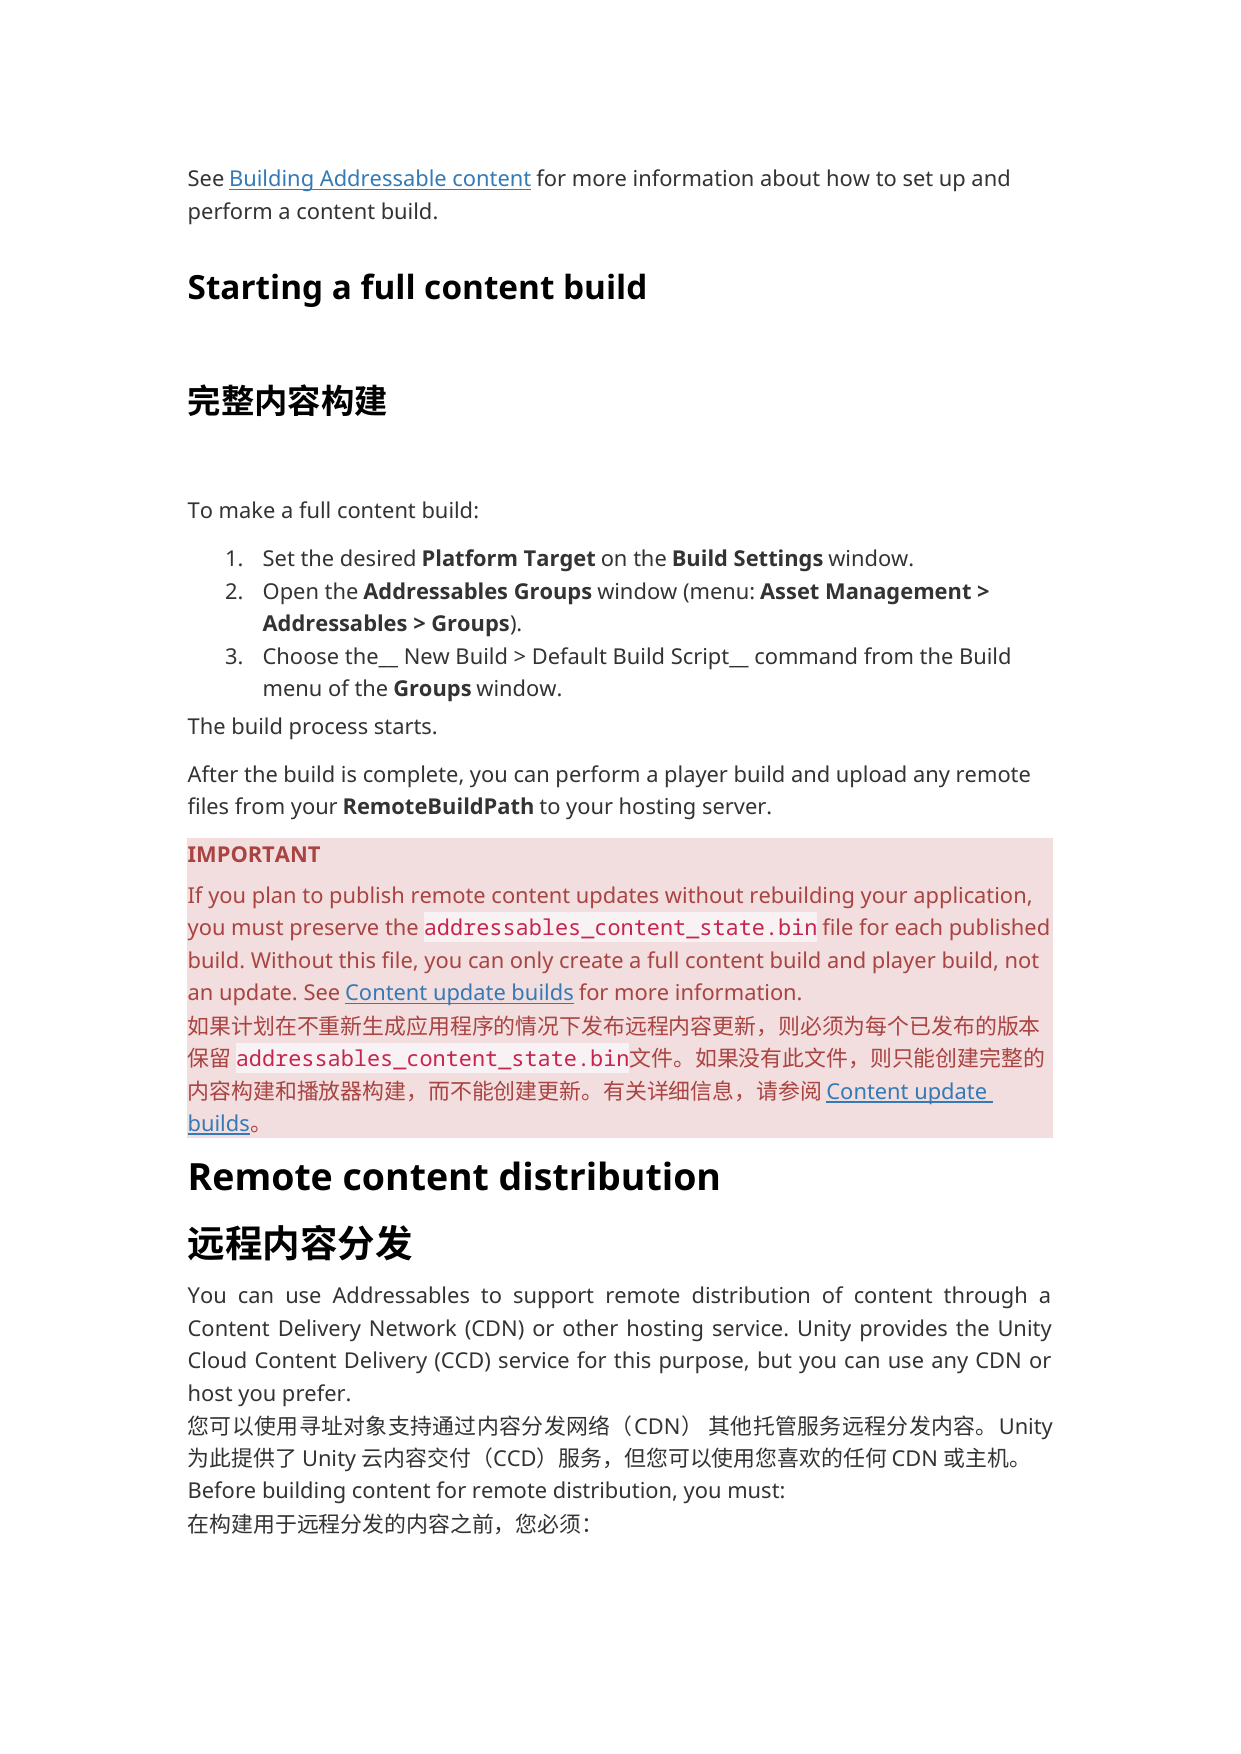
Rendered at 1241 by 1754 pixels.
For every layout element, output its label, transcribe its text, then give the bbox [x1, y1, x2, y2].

text After the build is complete, you can perform a player build and upload any remote files from your RemoteBuildPath to your hosting server. [187, 757, 1053, 822]
text You can use Addressables to support remote distribution of content through a Content Delivery Network (CDN) or other hosting service. Unity provides the Unity Cloud Content Delivery (CCD) service for this purpose, but you can use any CDN or host you prefer. 您可以使用寻址对象支持通过内容分发网络（CDN） 其他托管服务远程分发内容。Unity 为此提供了 Unity 云内容交付（CCD）服务，但您可以使用您喜欢的任何 CDN 或主机。 [187, 1279, 1053, 1474]
subtitle Remote content distribution 远程内容分发 [187, 1143, 1053, 1273]
text Before building content for remote distribution, you must: 在构建用于远程分发的内容之前，您必须： [187, 1474, 1053, 1539]
list Open the Addressables Groups window (menu: Asset Management > Addressables > Groups). [225, 574, 1053, 639]
text The build process starts. [187, 709, 1053, 742]
text If you plan to publish remote content updates without rebuilding your application, you must preserve the addressables_content_state.bin file for each published build. Without this file, you can only create a full content build and player build, not an update. See Content update builds for more information. 如果计划在不重新生成应用程序的情况下发布远程内容更新，则必须为每个已发布的版本保留addressables_content_state.bin文件。如果没有此文件，则只能创建完整的内容构建和播放器构建，而不能创建更新。有关详细信息，请参阅Content update builds。 [187, 878, 1053, 1138]
list Set the desired Platform Target on the Build Settings window. [225, 542, 1053, 574]
text See Building Addressable content for more information about how to set up and perform a content build. [187, 162, 1053, 227]
text To make a full content build: [187, 494, 1053, 526]
subtitle IMPORTANT [187, 838, 1053, 871]
list Choose the__ New Build > Default Build Script__ command from the Build menu of the Groups window. [225, 639, 1053, 704]
subtitle Starting a full content build 完整内容构建 [187, 254, 1053, 431]
